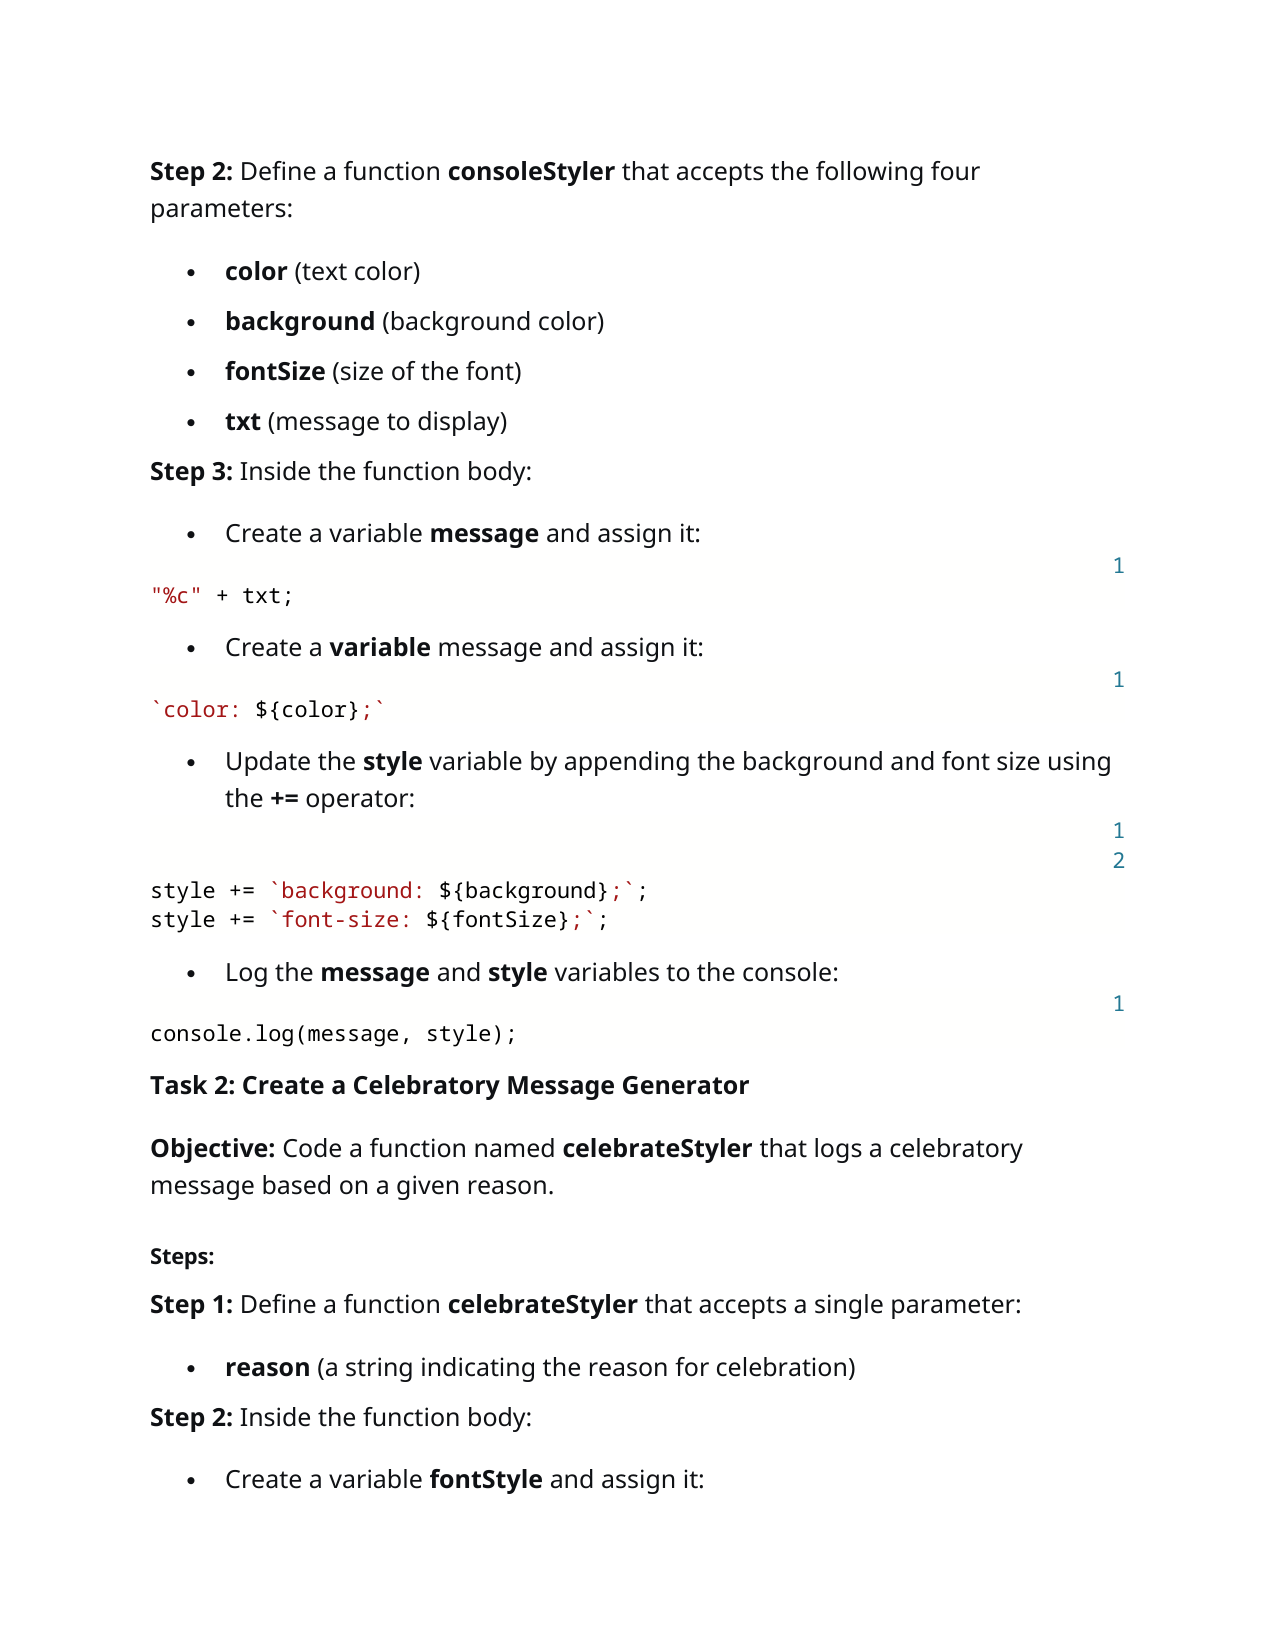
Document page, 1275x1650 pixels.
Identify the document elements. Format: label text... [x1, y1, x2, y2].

text "%c" + txt; [150, 580, 1125, 609]
text `color: ${color};` [150, 693, 1125, 723]
list Create a variable fontStyle and assign it: [187, 1458, 1125, 1496]
text Task 2: Create a Celebratory Message Generator [150, 1064, 1125, 1102]
text style += `font-size: ${fontSize};`; [150, 904, 1125, 934]
text 1 [150, 664, 1125, 693]
list Create a variable message and assign it: [187, 626, 1125, 664]
list Log the message and style variables to the console: [187, 951, 1125, 988]
text style += `background: ${background};`; [150, 874, 1125, 904]
text Steps: [150, 1239, 1125, 1271]
text Step 2: Define a function consoleStyler that accepts the following four parameters: [150, 150, 1125, 225]
text 1 [150, 988, 1125, 1018]
text Step 3: Inside the function body: [150, 450, 1125, 487]
text 1 [150, 815, 1125, 845]
list Create a variable message and assign it: [187, 512, 1125, 550]
list Update the style variable by appending the background and font size using the += operator: [187, 740, 1125, 815]
text 1 [150, 550, 1125, 580]
list fontSize (size of the font) [187, 350, 1125, 387]
list color (text color) [187, 250, 1125, 287]
text Objective: Code a function named celebrateStyler that logs a celebratory message based on a given reason. [150, 1127, 1125, 1202]
text console.log(message, style); [150, 1018, 1125, 1048]
list background (background color) [187, 300, 1125, 337]
text 2 [150, 845, 1125, 874]
text Step 1: Define a function celebrateStyler that accepts a single parameter: [150, 1283, 1125, 1321]
list txt (message to display) [187, 400, 1125, 437]
text Step 2: Inside the function body: [150, 1396, 1125, 1433]
list reason (a string indicating the reason for celebration) [187, 1346, 1125, 1383]
